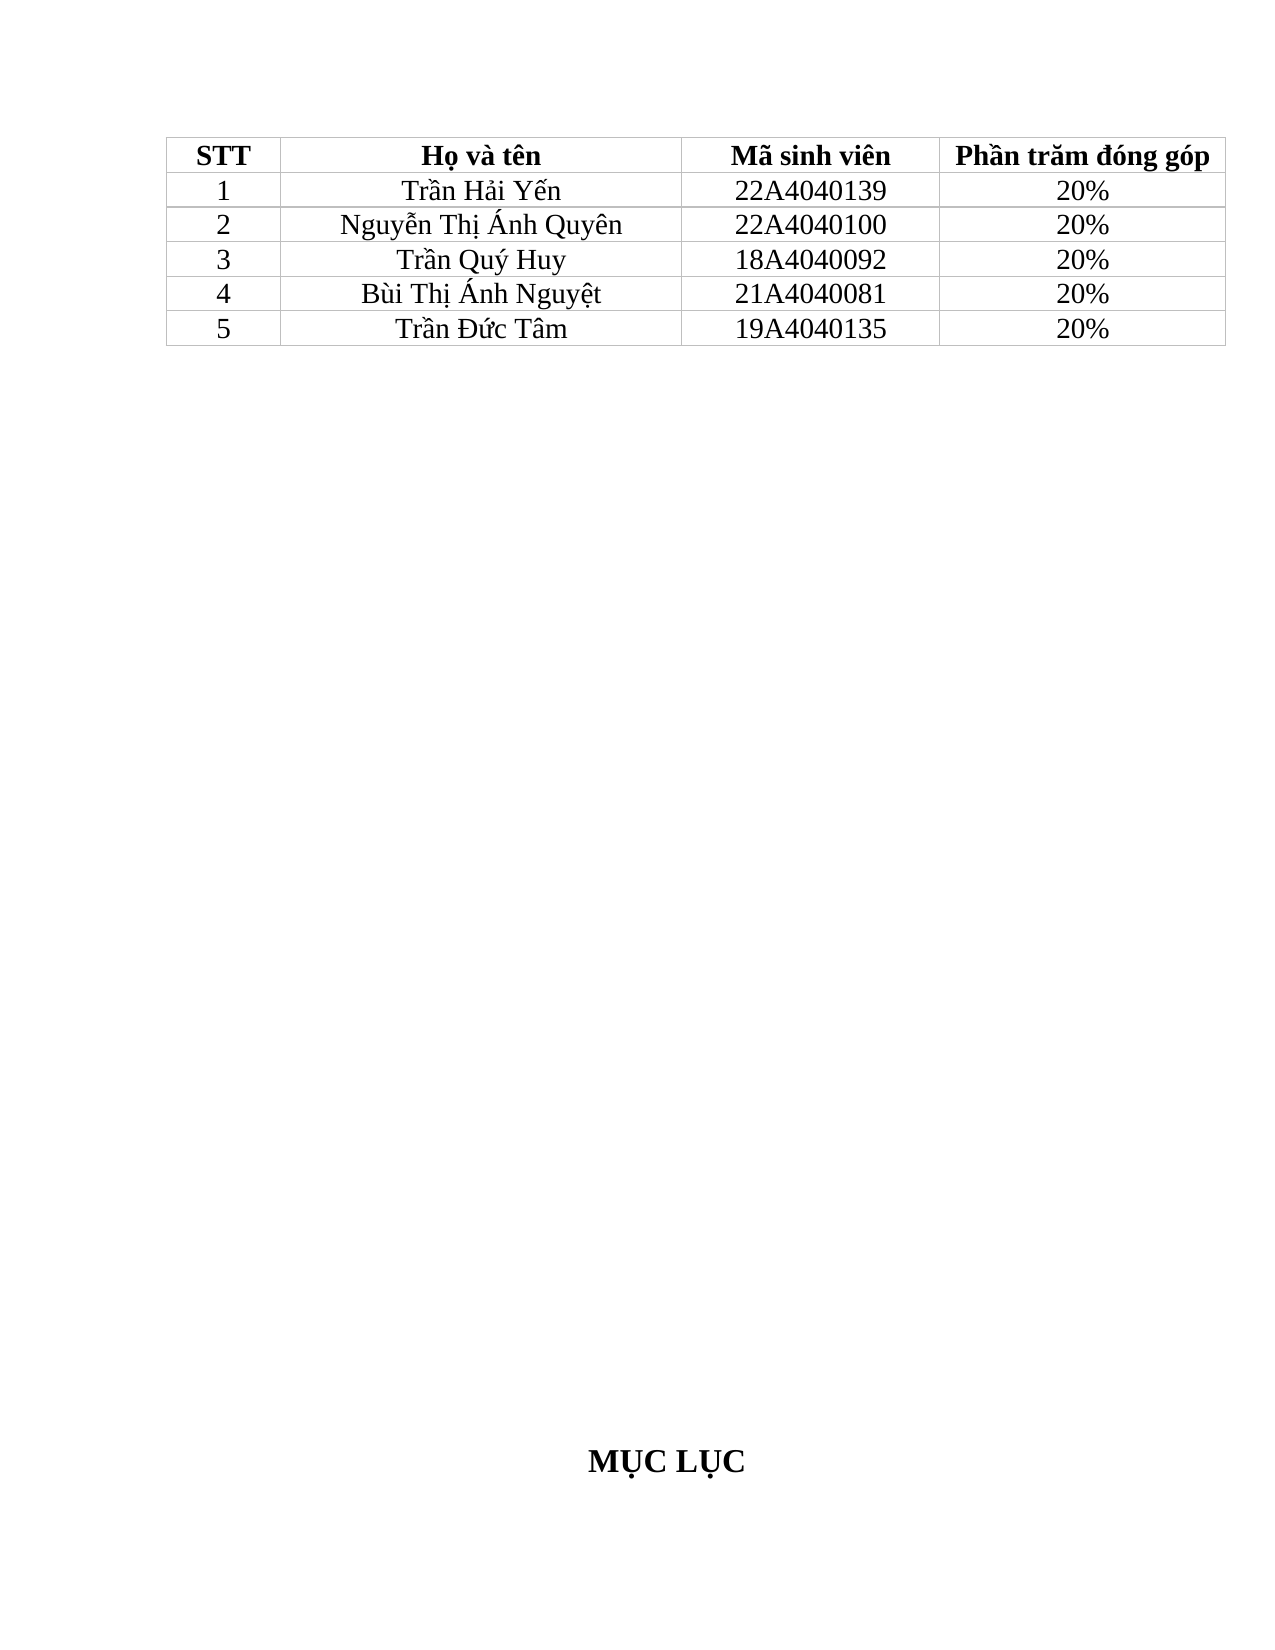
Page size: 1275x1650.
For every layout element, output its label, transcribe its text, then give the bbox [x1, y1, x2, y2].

table_cell 20% [940, 208, 1225, 241]
table_cell 20% [940, 311, 1225, 345]
table_cell 3 [167, 242, 280, 276]
table_header STT [167, 138, 280, 172]
table_cell 20% [940, 173, 1225, 206]
table_cell Trần Đức Tâm [281, 311, 681, 345]
table_cell Trần Hải Yến [281, 173, 681, 206]
table_header Phần trăm đóng góp [940, 138, 1225, 172]
table_cell Trần Quý Huy [281, 242, 681, 276]
table_cell 22A4040139 [682, 173, 939, 206]
table_cell 20% [940, 277, 1225, 310]
table_cell 20% [940, 242, 1225, 276]
text MỤC LỤC [177, 1441, 1157, 1479]
table_cell Bùi Thị Ánh Nguyệt [281, 277, 681, 310]
table_header Họ và tên [281, 138, 681, 172]
table_cell 2 [167, 208, 280, 241]
table_cell 22A4040100 [682, 208, 939, 241]
table_cell 4 [167, 277, 280, 310]
table_cell 19A4040135 [682, 311, 939, 345]
table_cell 18A4040092 [682, 242, 939, 276]
table_cell 21A4040081 [682, 277, 939, 310]
table_cell 5 [167, 311, 280, 345]
table_cell Nguyễn Thị Ánh Quyên [281, 208, 681, 241]
table_cell 1 [167, 173, 280, 206]
table_header Mã sinh viên [682, 138, 939, 172]
